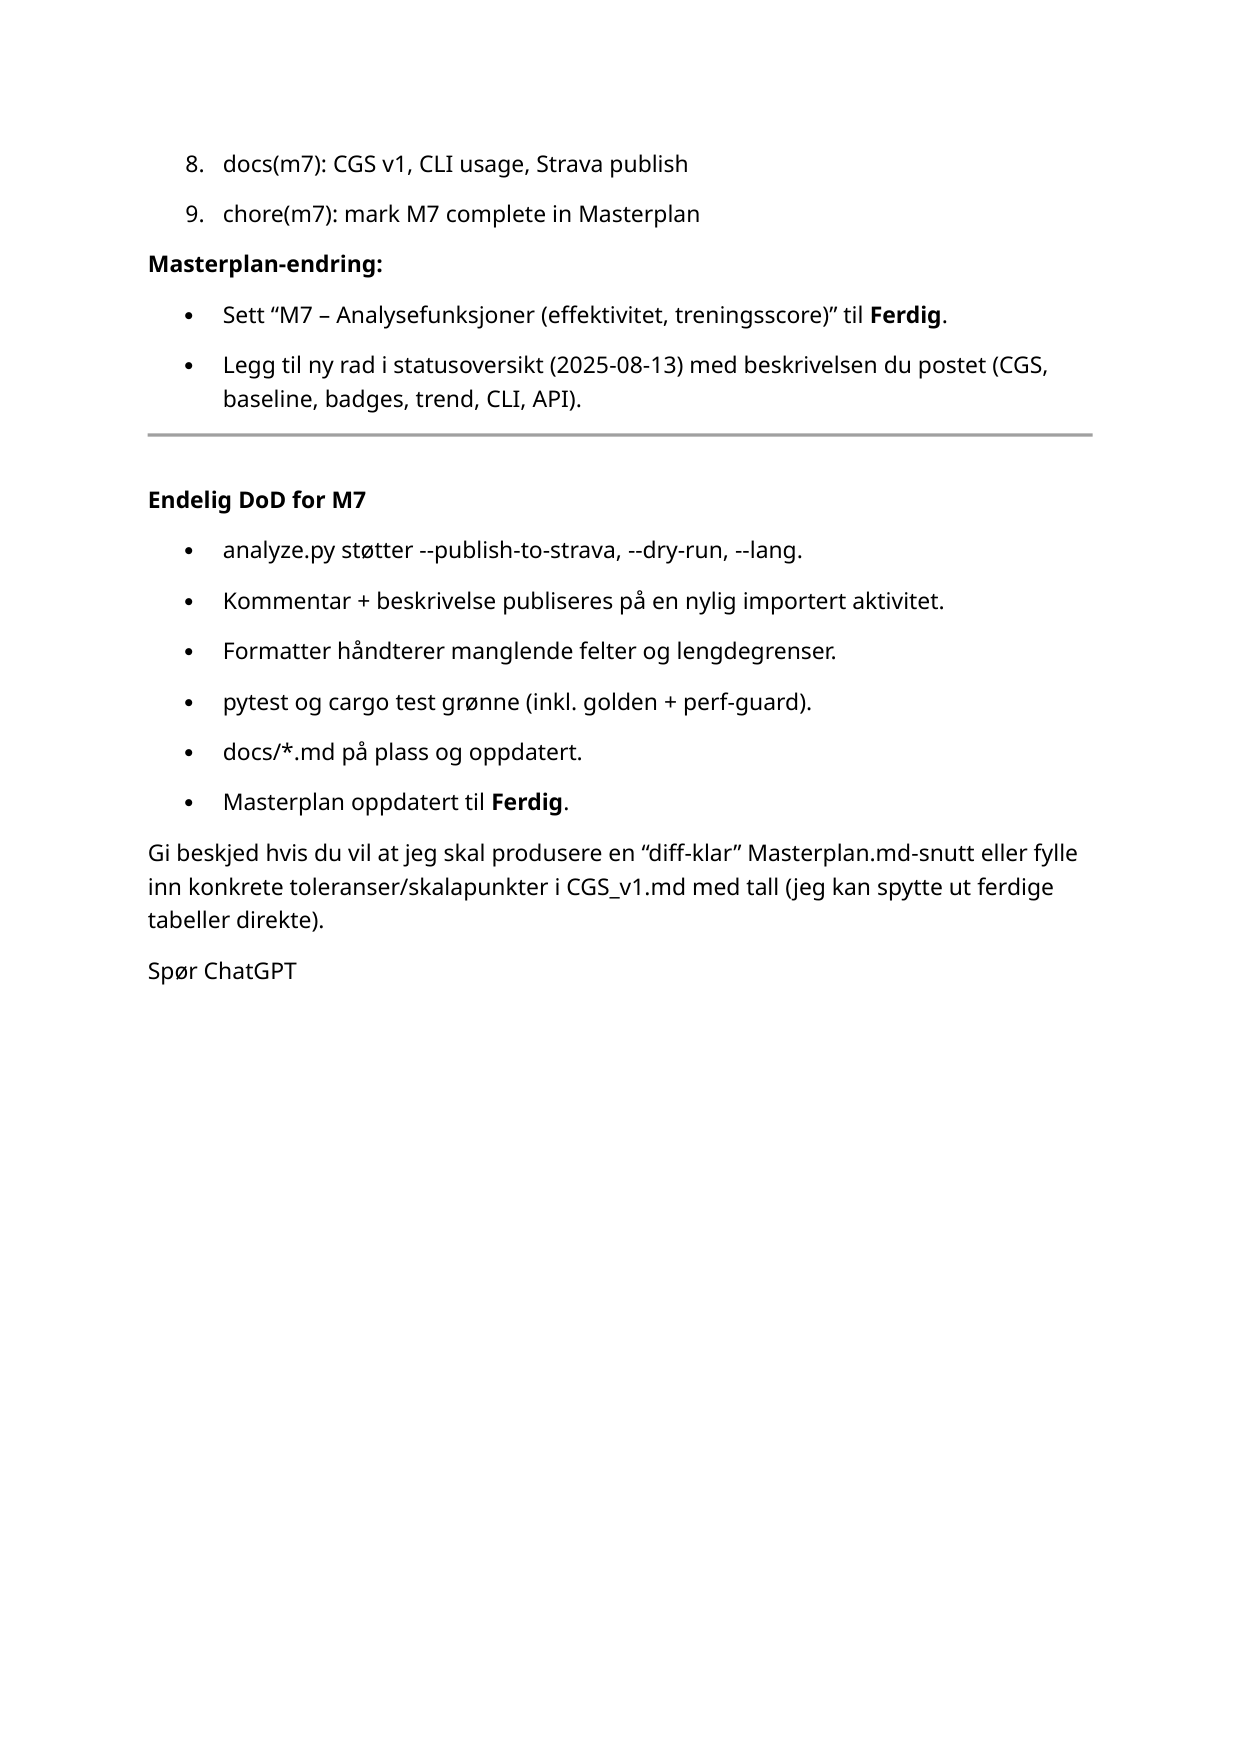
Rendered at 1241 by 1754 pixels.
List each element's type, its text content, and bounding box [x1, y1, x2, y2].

list Masterplan oppdatert til Ferdig. [185, 786, 1093, 818]
list Sett “M7 – Analysefunksjoner (effektivitet, treningsscore)” til Ferdig. [185, 299, 1093, 330]
list pytest og cargo test grønne (inkl. golden + perf-guard). [185, 686, 1093, 717]
list Formatter håndterer manglende felter og lengdegrenser. [185, 635, 1093, 666]
list chore(m7): mark M7 complete in Masterplan [185, 198, 1093, 229]
list docs(m7): CGS v1, CLI usage, Strava publish [185, 148, 1093, 179]
list Legg til ny rad i statusoversikt (2025-08-13) med beskrivelsen du postet (CGS, baseline, badges, trend, CLI, API). [185, 349, 1093, 414]
text Endelig DoD for M7 [148, 484, 1093, 515]
list Kommentar + beskrivelse publiseres på en nylig importert aktivitet. [185, 585, 1093, 616]
text Spør ChatGPT [148, 955, 1093, 986]
list docs/*.md på plass og oppdatert. [185, 736, 1093, 767]
text Masterplan-endring: [148, 248, 1093, 280]
text Gi beskjed hvis du vil at jeg skal produsere en “diff-klar” Masterplan.md-snutt eller fylle inn konkrete toleranser/skalapunkter i CGS_v1.md med tall (jeg kan spytte ut ferdige tabeller direkte). [148, 837, 1093, 936]
list analyze.py støtter --publish-to-strava, --dry-run, --lang. [185, 534, 1093, 566]
